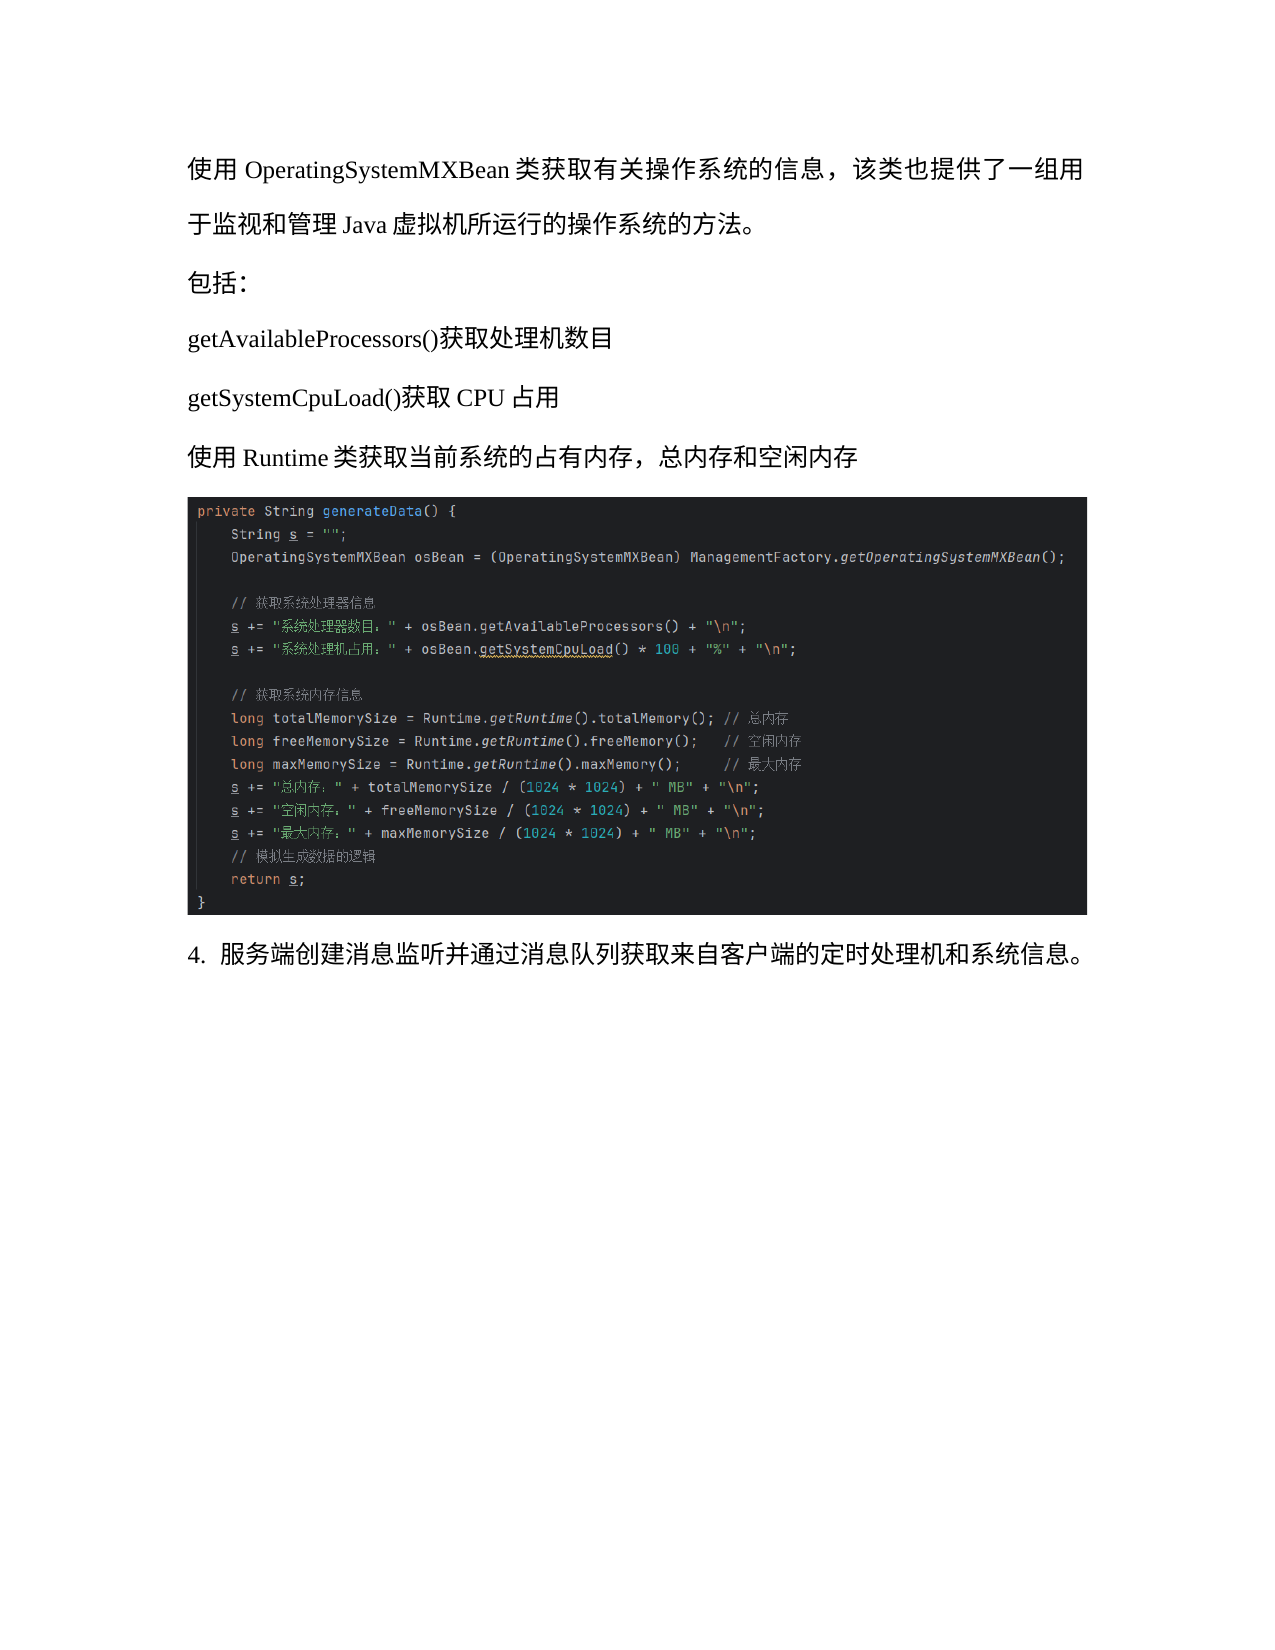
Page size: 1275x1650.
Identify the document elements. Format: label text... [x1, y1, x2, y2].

list 包括： getAvailableProcessors()获取处理机数目 [187, 264, 1087, 354]
list 使用Runtime类获取当前系统的占有内存，总内存和空闲内存 [187, 437, 1087, 474]
list 使用OperatingSystemMXBean类获取有关操作系统的信息，该类也提供了一组用于监视和管理Java虚拟机所运行的操作系统的方法。 [187, 150, 1087, 241]
list getSystemCpuLoad()获取CPU占用 [187, 378, 1087, 414]
picture [187, 497, 1088, 915]
list 服务端创建消息监听并通过消息队列获取来自客户端的定时处理机和系统信息。 [187, 934, 1087, 971]
